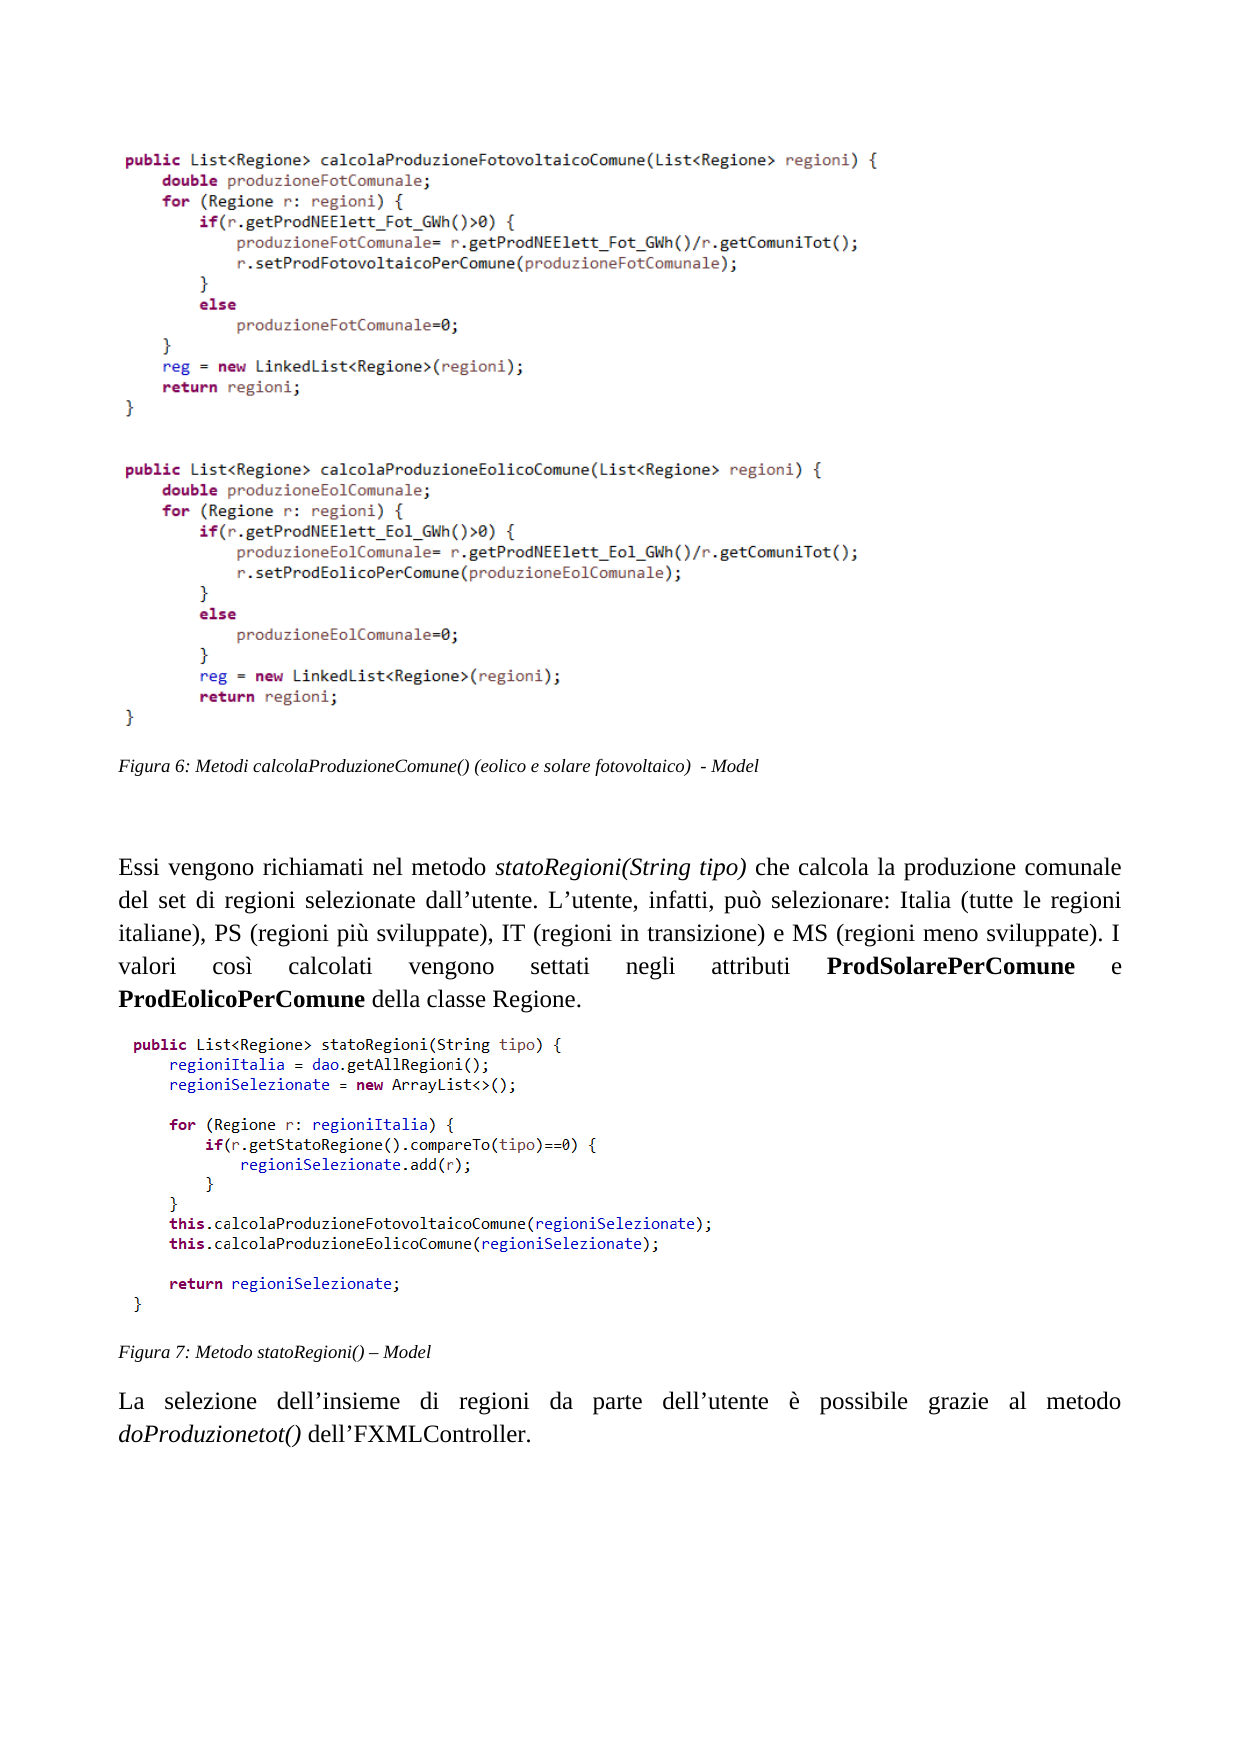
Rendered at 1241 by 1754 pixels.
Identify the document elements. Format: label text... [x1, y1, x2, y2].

text Essi vengono richiamati nel metodo statoRegioni(String tipo) che calcola la produzione comunale del set di regioni selezionate dall’utente. L’utente, infatti, può selezionare: Italia (tutte le regioni italiane), PS (regioni più sviluppate), IT (regioni in transizione) e MS (regioni meno sviluppate). I valori così calcolati vengono settati negli attributi ProdSolarePerComune e ProdEolicoPerComune della classe Regione. [118, 852, 1122, 1013]
text La selezione dell’insieme di regioni da parte dell’utente è possibile grazie al metodo doProduzionetot() dell’FXMLController. [118, 1386, 1122, 1448]
text Figura 6: Metodi calcolaProduzioneComune() (eolico e solare fotovoltaico) - Model [118, 754, 1122, 776]
picture [118, 147, 1122, 734]
picture [118, 1033, 1123, 1320]
text Figura 7: Metodo statoRegioni() – Model [118, 1341, 1122, 1362]
